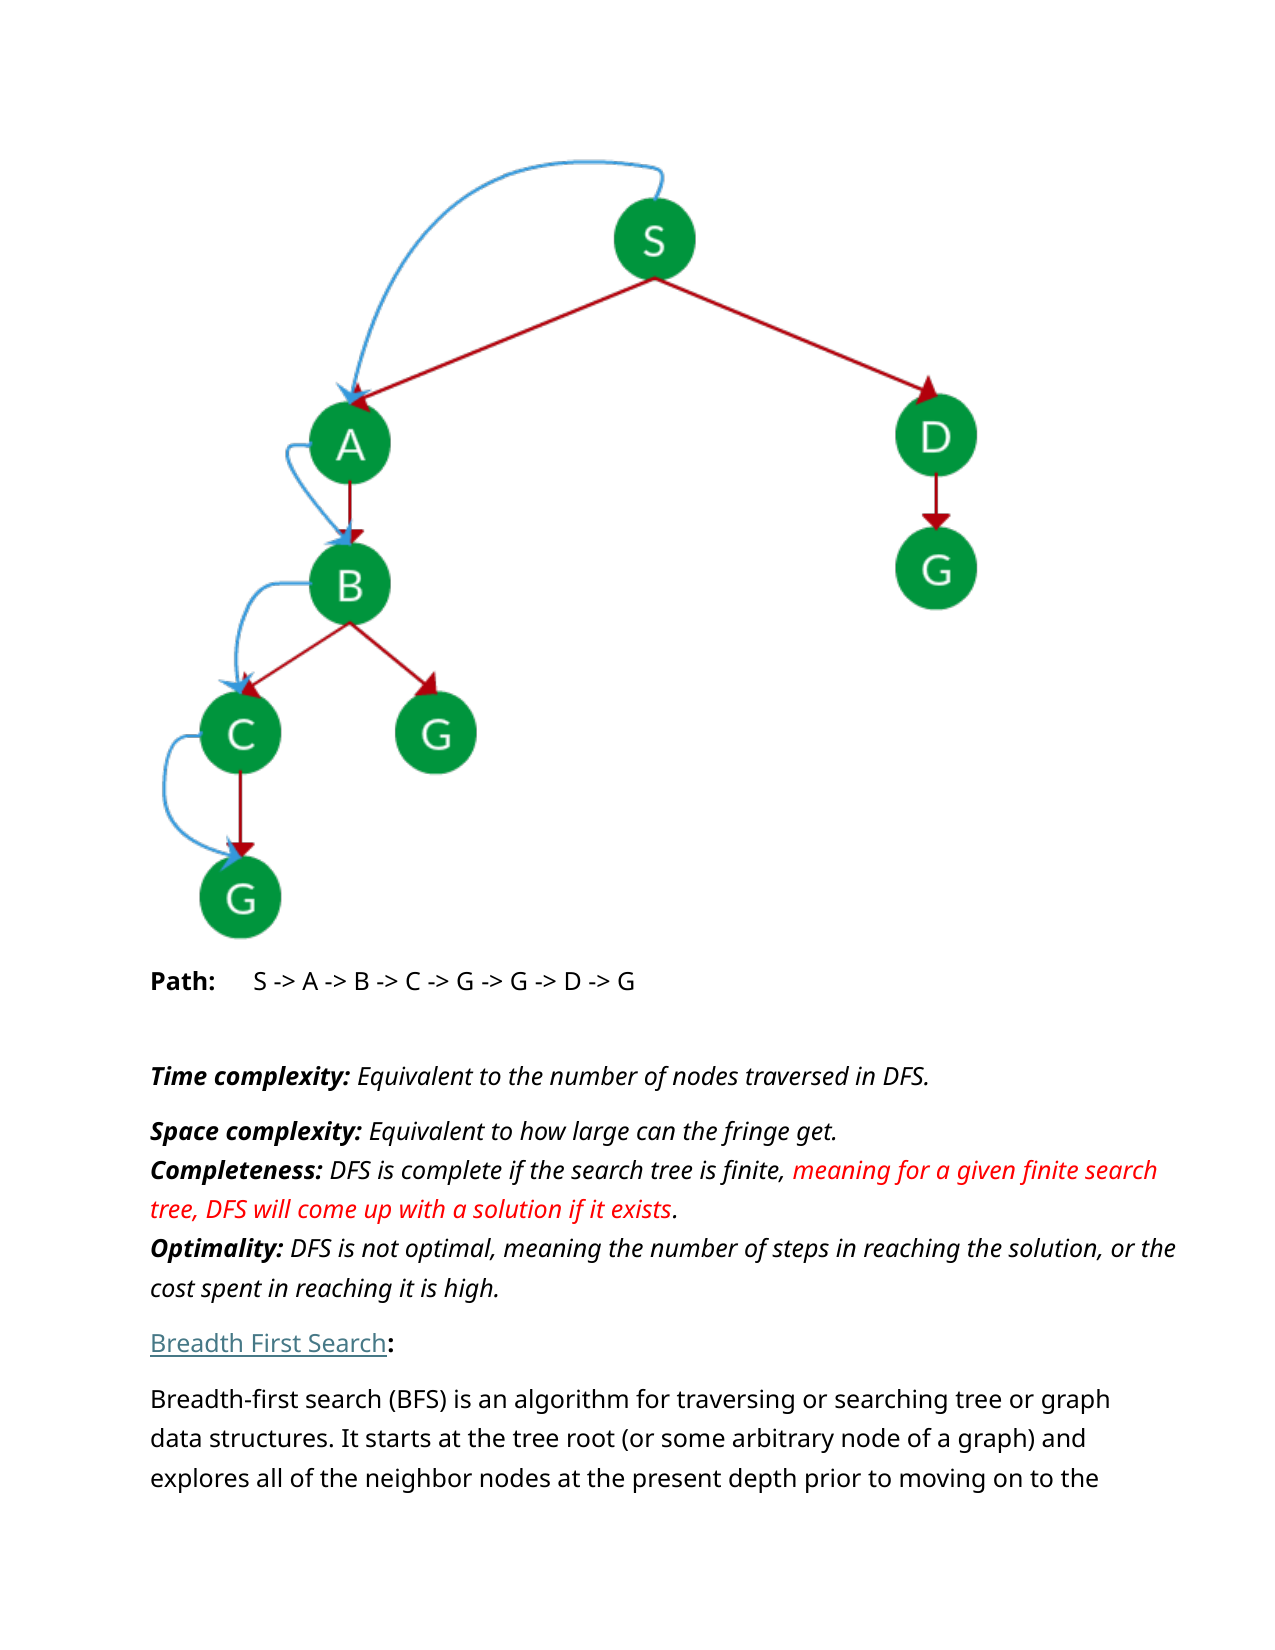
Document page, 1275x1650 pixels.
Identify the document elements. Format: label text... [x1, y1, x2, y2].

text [150, 1382, 1125, 1494]
text Path: S -> A -> B -> C -> G -> G -> D -> G [150, 964, 1125, 998]
picture [150, 150, 985, 943]
text Breadth First Search: [150, 1326, 1125, 1360]
text Time complexity: Equivalent to the number of nodes traversed in DFS. Space complexity: Equivalent to how large can the fringe get. Completeness: DFS is complete if the search tree is finite, meaning for a given finite search tree, DFS will come up with a solution if it exists. Optimality: DFS is not optimal, meaning the number of steps in reaching the solution, or the cost spent in reaching it is high. [150, 1020, 1200, 1304]
